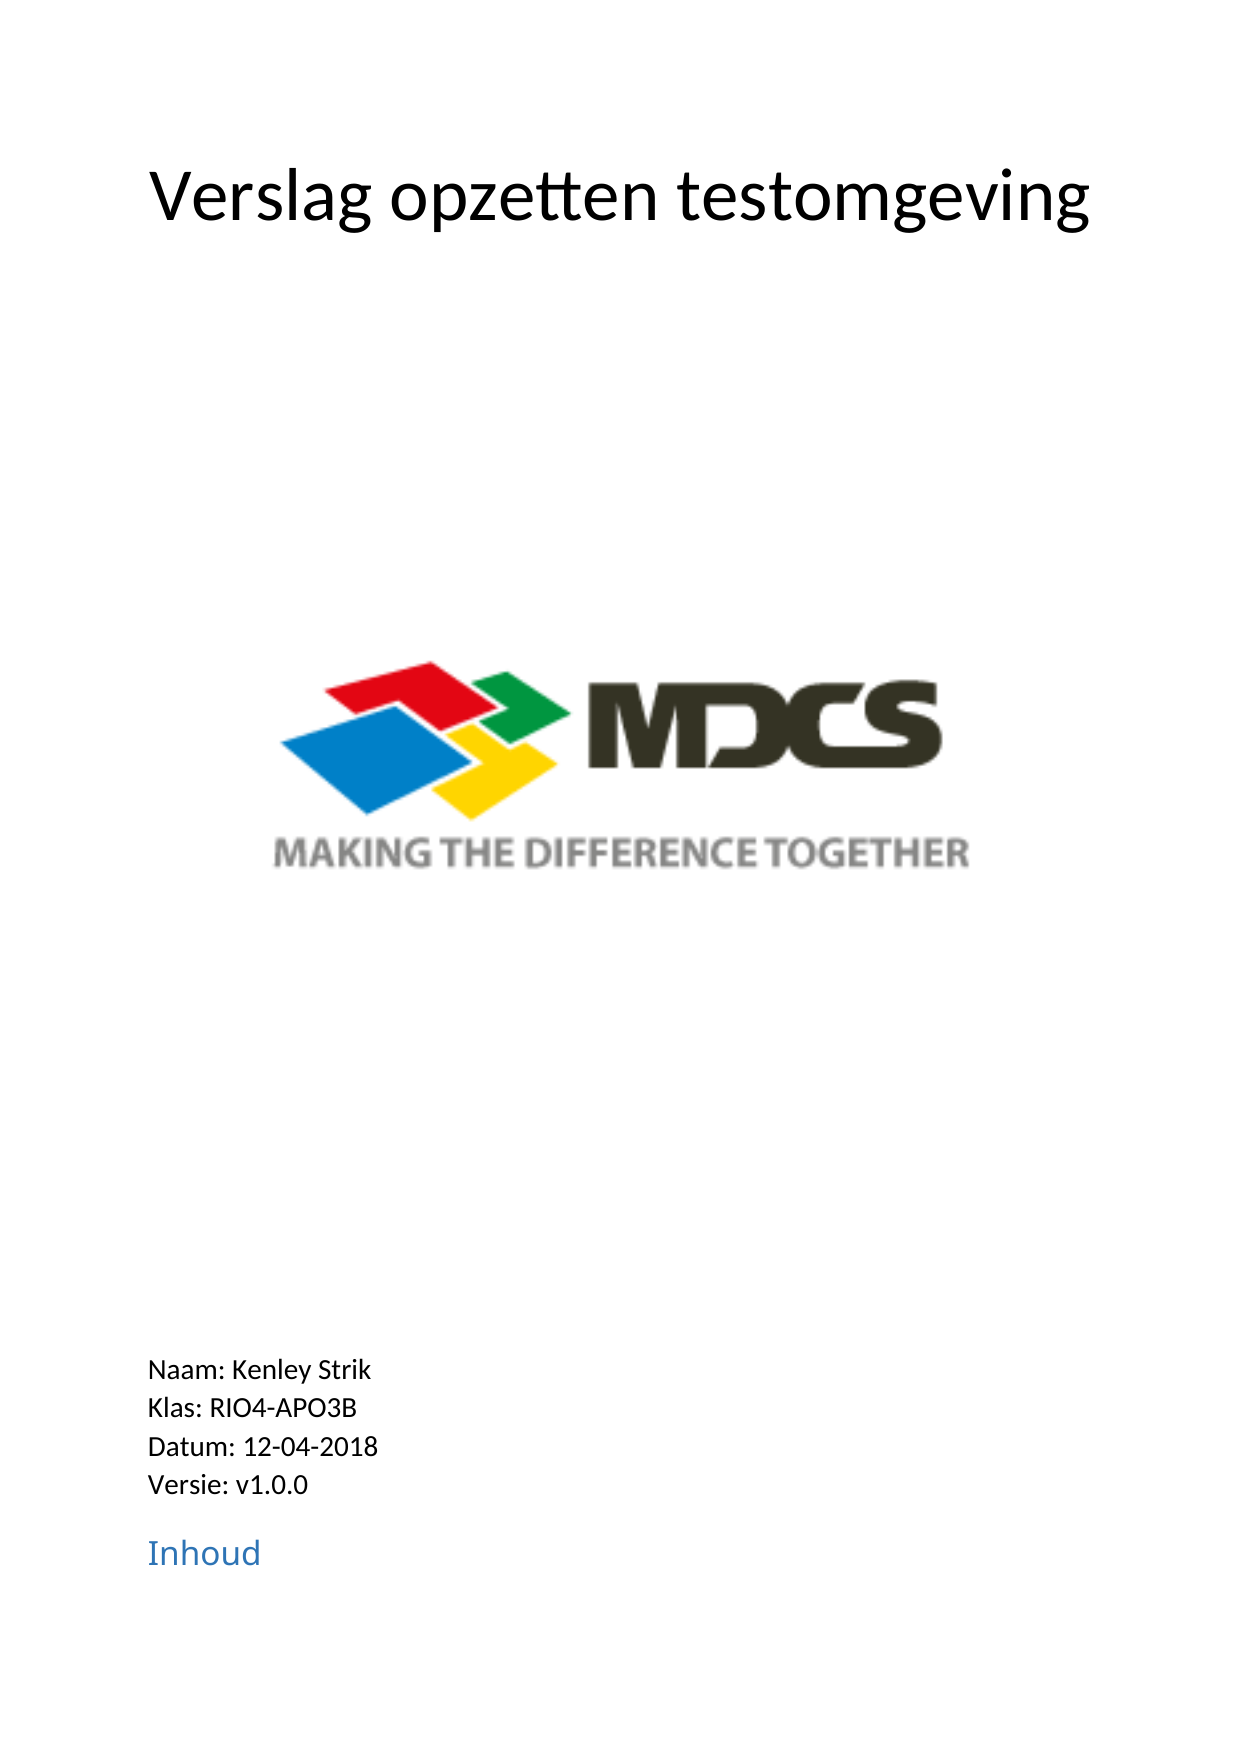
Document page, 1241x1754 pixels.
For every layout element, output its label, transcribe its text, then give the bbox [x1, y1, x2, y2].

picture [244, 609, 996, 891]
text Verslag opzetten testomgeving [148, 148, 1092, 239]
text Naam: Kenley Strik Klas: RIO4-APO3B Datum: 12-04-2018 Versie: v1.0.0 [148, 1351, 1092, 1502]
